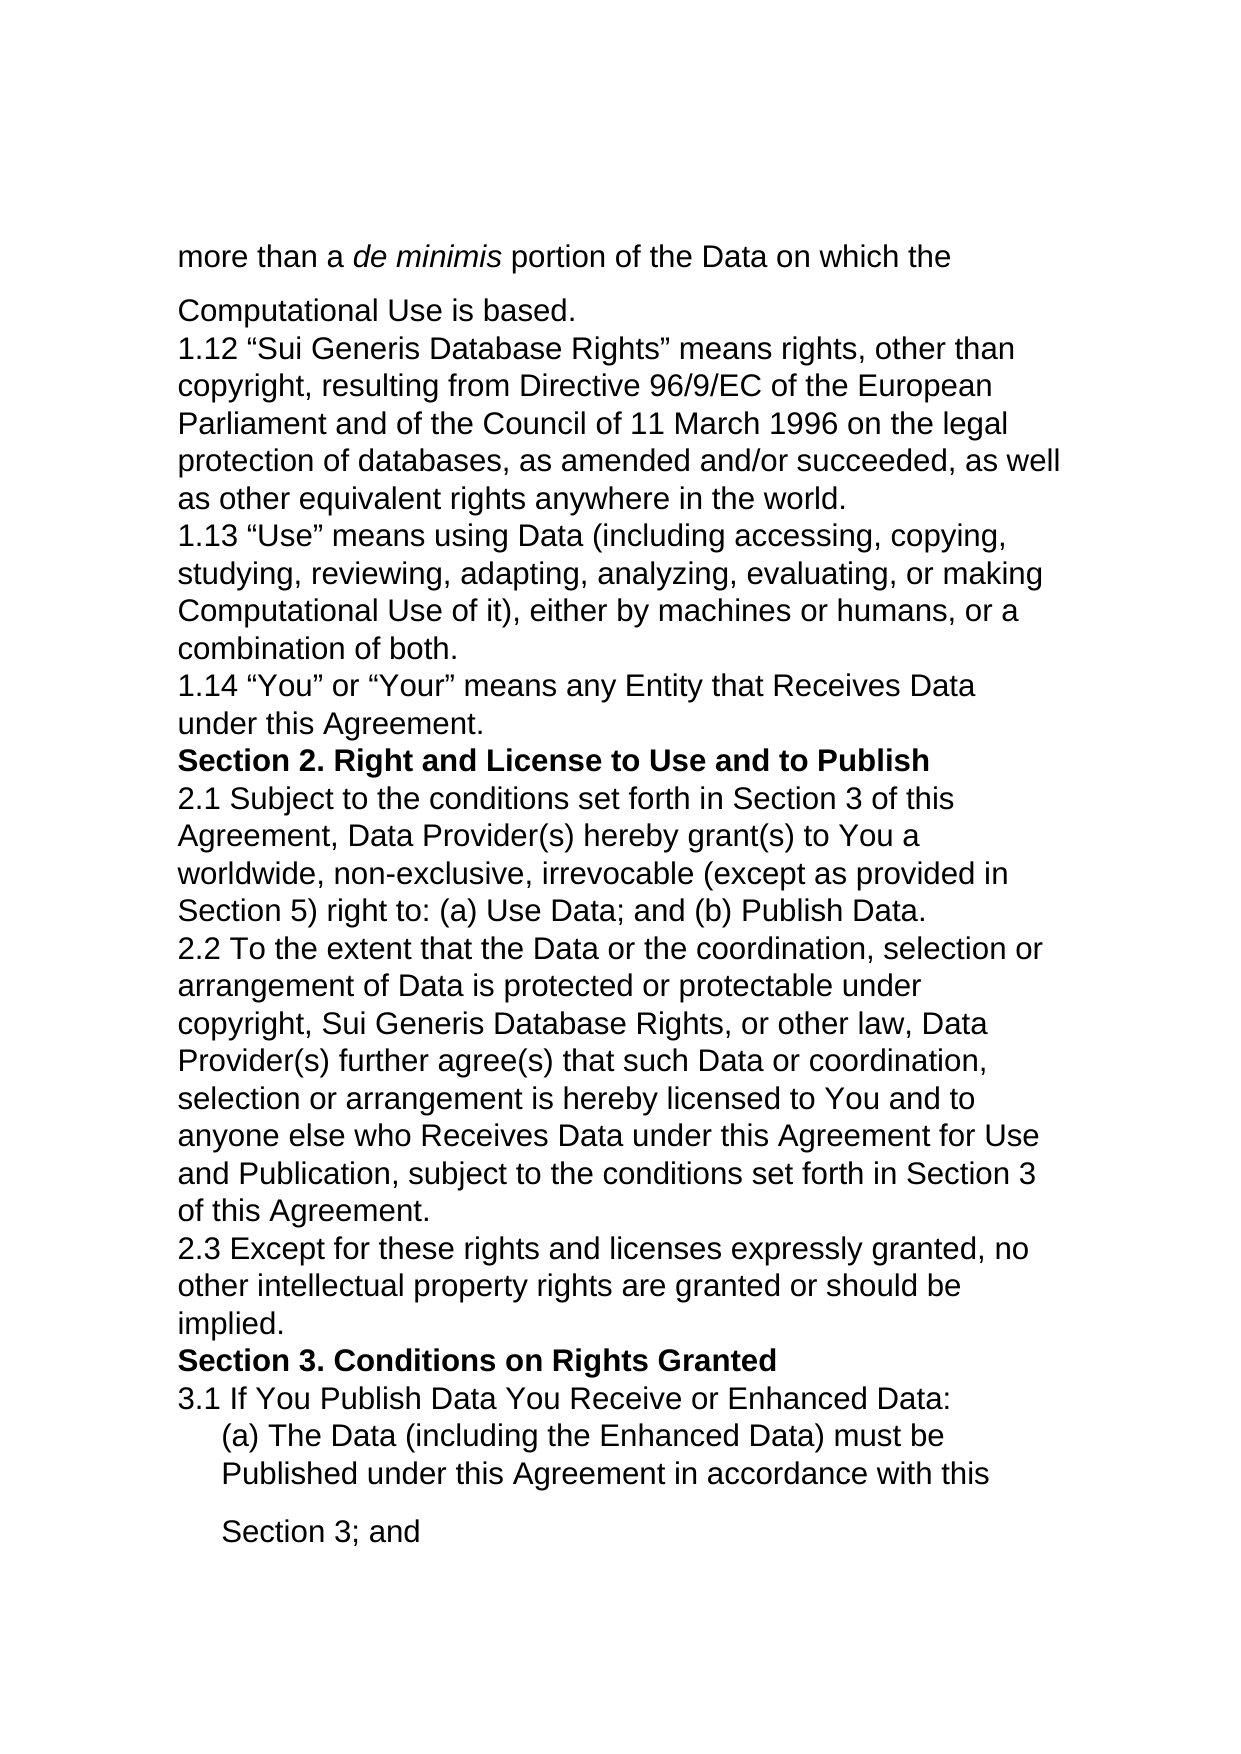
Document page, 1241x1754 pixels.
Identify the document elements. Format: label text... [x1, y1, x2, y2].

text 2.3 Except for these rights and licenses expressly granted, no other intellectual property rights are granted or should be implied. [177, 1229, 1063, 1342]
text Section 2. Right and License to Use and to Publish [177, 742, 1063, 779]
text 1.12 “Sui Generis Database Rights” means rights, other than copyright, resulting from Directive 96/9/EC of the European Parliament and of the Council of 11 March 1996 on the legal protection of databases, as amended and/or succeeded, as well as other equivalent rights anywhere in the world. [177, 329, 1063, 517]
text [177, 217, 1063, 329]
text 1.13 “Use” means using Data (including accessing, copying, studying, reviewing, adapting, analyzing, evaluating, or making Computational Use of it), either by machines or humans, or a combination of both. [177, 517, 1063, 667]
text 3.1 If You Publish Data You Receive or Enhanced Data: [177, 1379, 1063, 1417]
text 2.1 Subject to the conditions set forth in Section 3 of this Agreement, Data Provider(s) hereby grant(s) to You a worldwide, non-exclusive, irrevocable (except as provided in Section 5) right to: (a) Use Data; and (b) Publish Data. [177, 779, 1063, 929]
text Section 3. Conditions on Rights Granted [177, 1342, 1063, 1379]
text (a) The Data (including the Enhanced Data) must be Published under this Agreement in accordance with this Section 3; and [221, 1417, 1063, 1567]
text 2.2 To the extent that the Data or the coordination, selection or arrangement of Data is protected or protectable under copyright, Sui Generis Database Rights, or other law, Data Provider(s) further agree(s) that such Data or coordination, selection or arrangement is hereby licensed to You and to anyone else who Receives Data under this Agreement for Use and Publication, subject to the conditions set forth in Section 3 of this Agreement. [177, 929, 1063, 1229]
text 1.14 “You” or “Your” means any Entity that Receives Data under this Agreement. [177, 667, 1063, 742]
